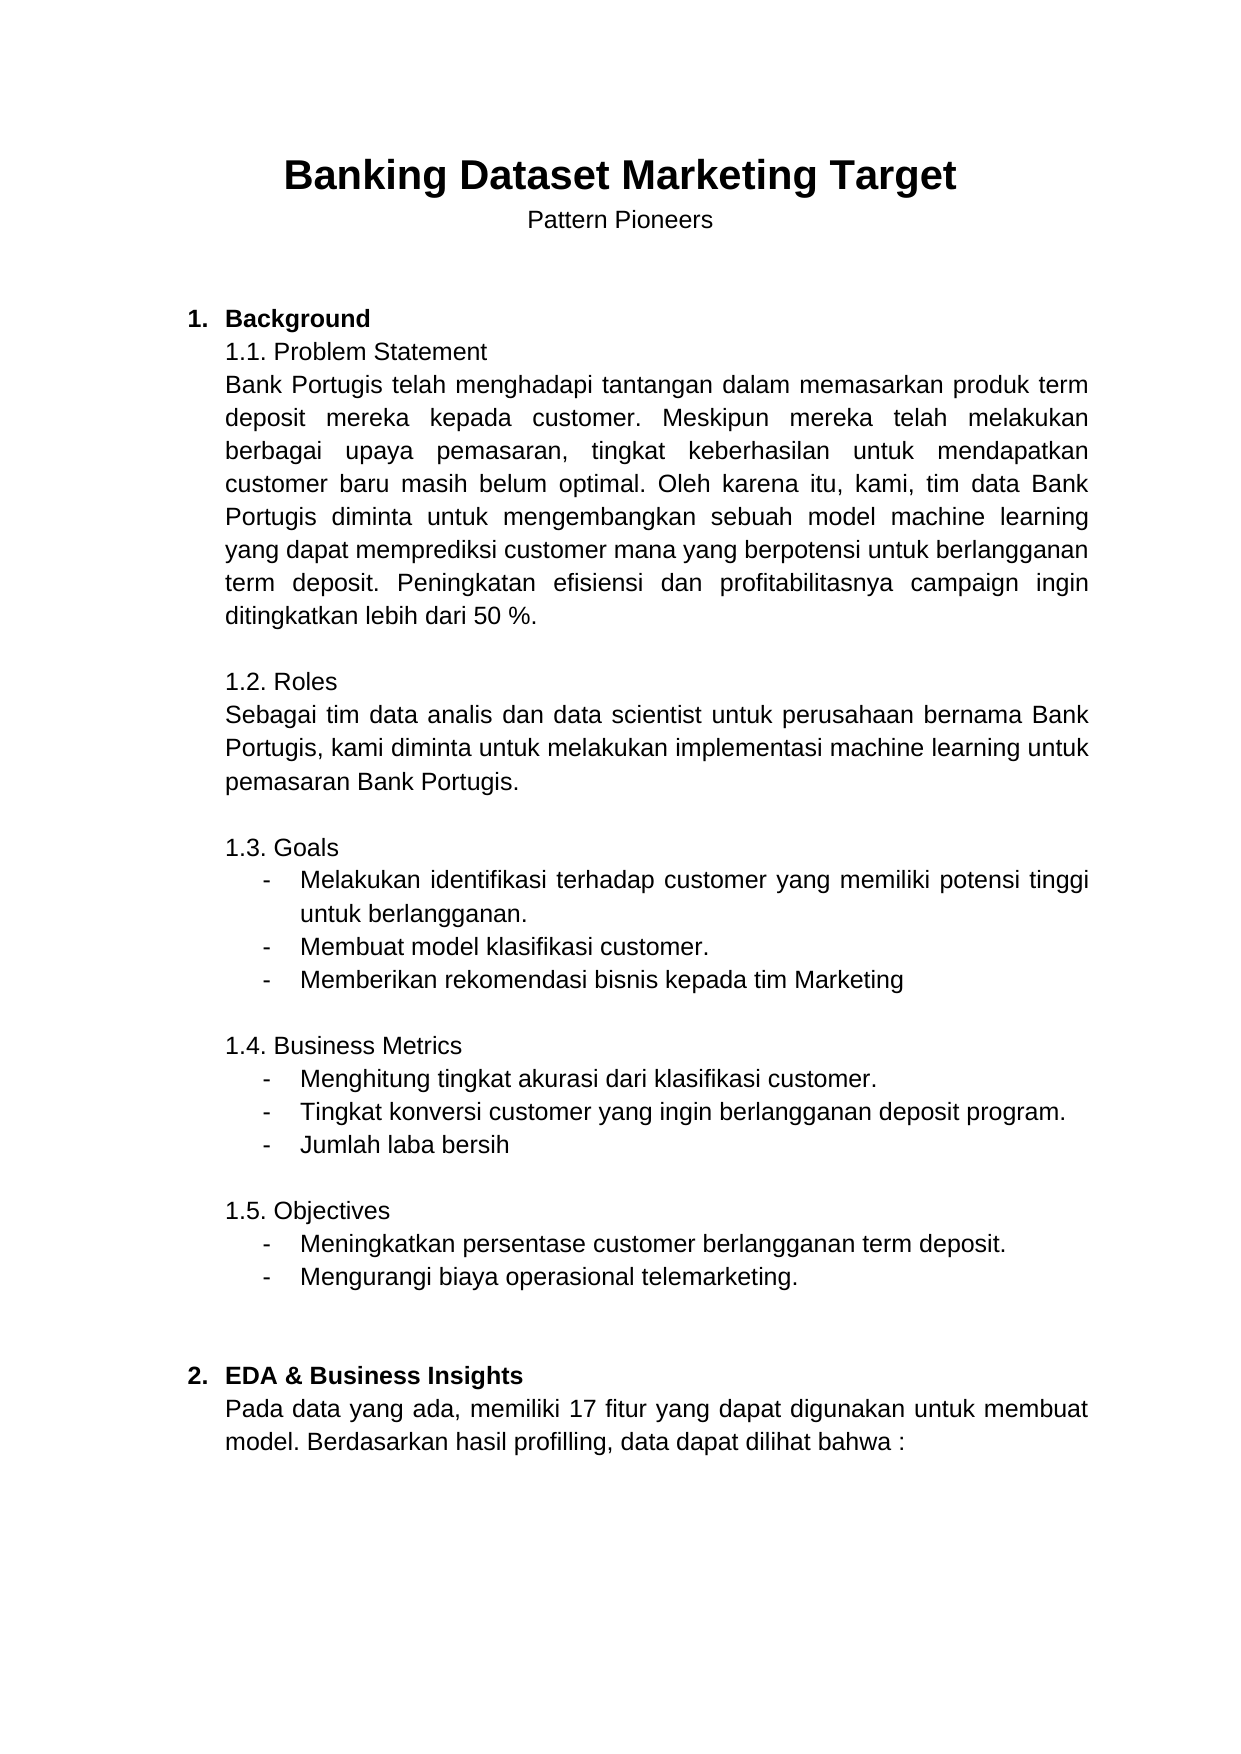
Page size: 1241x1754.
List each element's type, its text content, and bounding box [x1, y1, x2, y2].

list EDA & Business Insights [187, 1361, 1090, 1389]
text Pattern Pioneers [150, 205, 1090, 234]
list Membuat model klasifikasi customer. [262, 932, 1090, 960]
text 1.2. Roles [225, 667, 1090, 696]
list Melakukan identifikasi terhadap customer yang memiliki potensi tinggi untuk berlangganan. [262, 866, 1090, 927]
list Memberikan rekomendasi bisnis kepada tim Marketing [262, 964, 1090, 993]
text Pada data yang ada, memiliki 17 fitur yang dapat digunakan untuk membuat model. Berdasarkan hasil profilling, data dapat dilihat bahwa : [225, 1394, 1090, 1456]
text 1.5. Objectives [225, 1196, 1090, 1224]
list Tingkat konversi customer yang ingin berlangganan deposit program. [262, 1097, 1090, 1125]
list Mengurangi biaya operasional telemarketing. [262, 1262, 1090, 1291]
text Banking Dataset Marketing Target [150, 150, 1090, 198]
text Bank Portugis telah menghadapi tantangan dalam memasarkan produk term deposit mereka kepada customer. Meskipun mereka telah melakukan berbagai upaya pemasaran, tingkat keberhasilan untuk mendapatkan customer baru masih belum optimal. Oleh karena itu, kami, tim data Bank Portugis diminta untuk mengembangkan sebuah model machine learning yang dapat memprediksi customer mana yang berpotensi untuk berlangganan term deposit. Peningkatan efisiensi dan profitabilitasnya campaign ingin ditingkatkan lebih dari 50 %. [225, 370, 1090, 630]
text 1.3. Goals [225, 832, 1090, 861]
text 1.4. Business Metrics [225, 1031, 1090, 1059]
text 1.1. Problem Statement [225, 337, 1090, 366]
list Jumlah laba bersih [262, 1130, 1090, 1158]
list Background [187, 304, 1090, 333]
list Meningkatkan persentase customer berlangganan term deposit. [262, 1229, 1090, 1257]
list Menghitung tingkat akurasi dari klasifikasi customer. [262, 1064, 1090, 1092]
text Sebagai tim data analis dan data scientist untuk perusahaan bernama Bank Portugis, kami diminta untuk melakukan implementasi machine learning untuk pemasaran Bank Portugis. [225, 700, 1090, 795]
